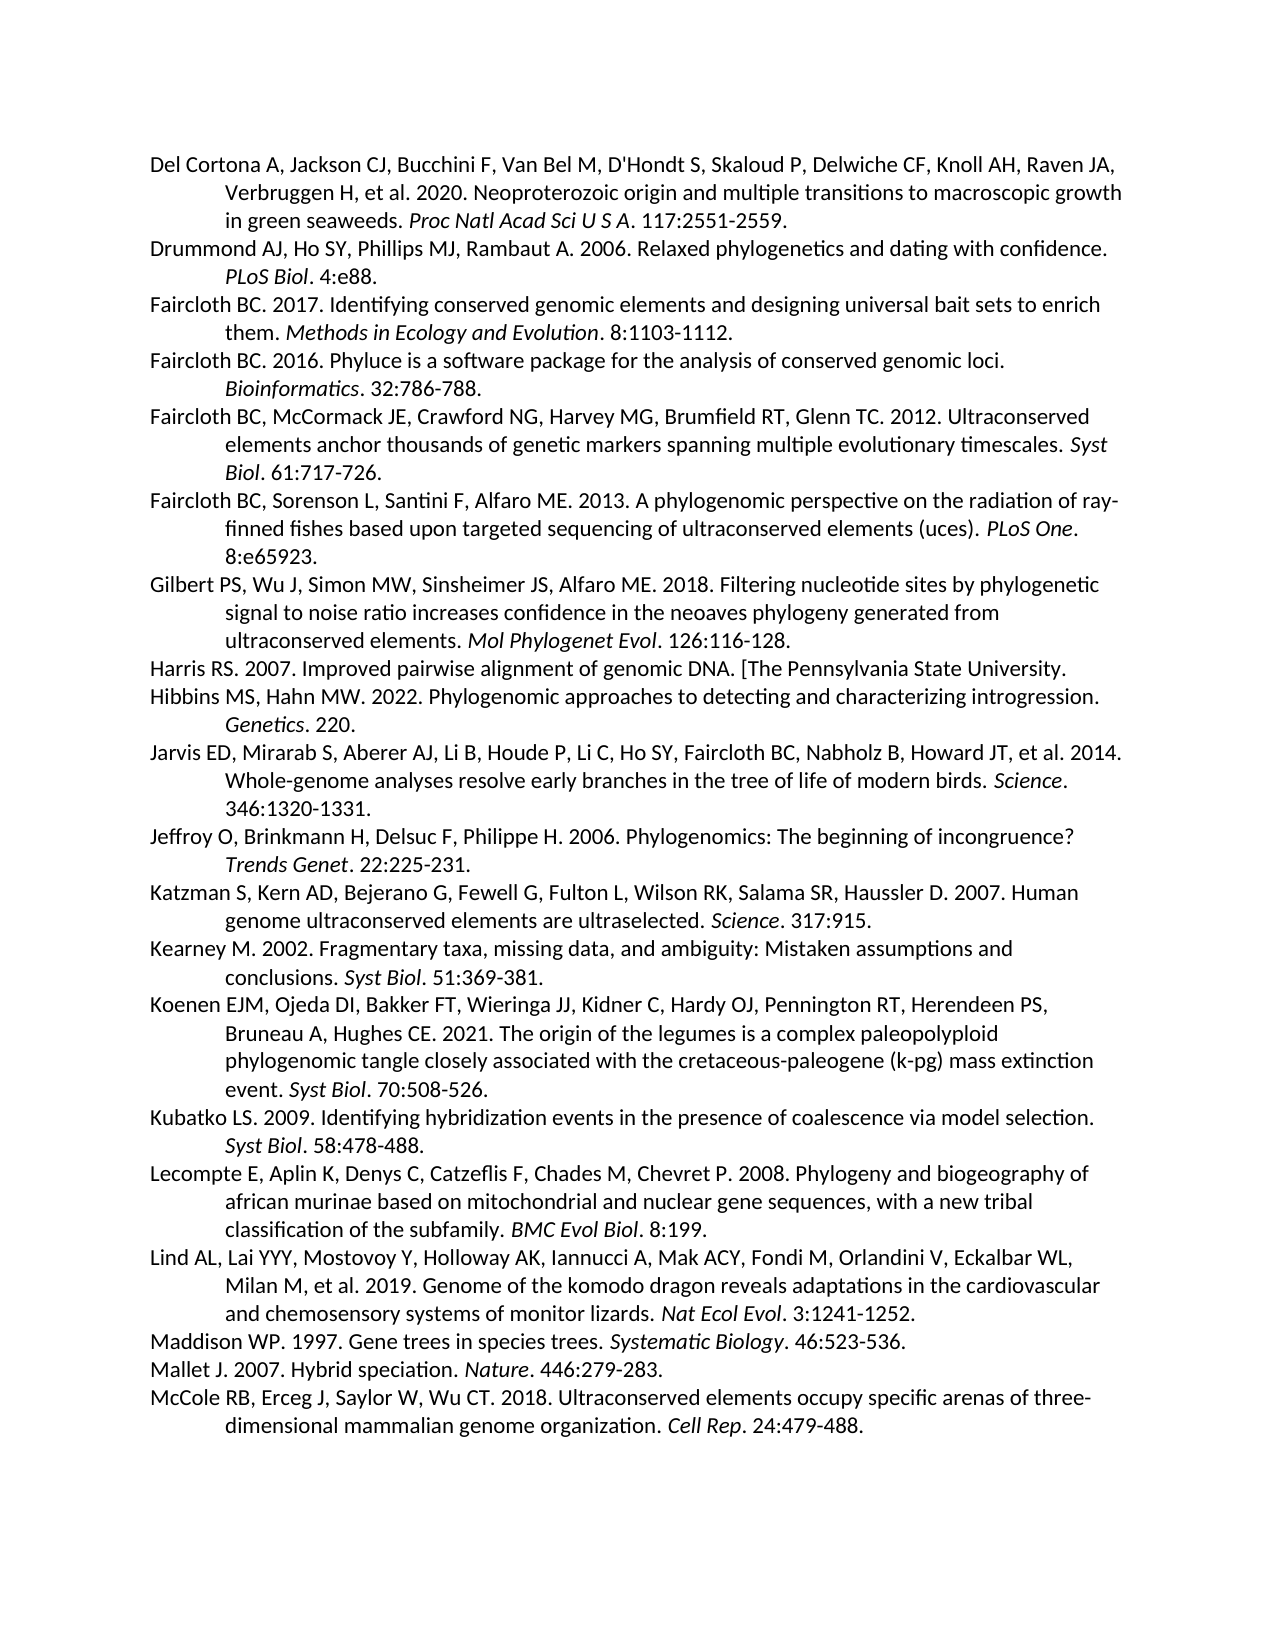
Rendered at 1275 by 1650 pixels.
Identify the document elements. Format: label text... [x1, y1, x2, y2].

text Koenen EJM, Ojeda DI, Bakker FT, Wieringa JJ, Kidner C, Hardy OJ, Pennington RT, Herendeen PS, Bruneau A, Hughes CE. 2021. The origin of the legumes is a complex paleopolyploid phylogenomic tangle closely associated with the cretaceous-paleogene (k-pg) mass extinction event. Syst Biol. 70:508-526. [150, 991, 1125, 1103]
text Katzman S, Kern AD, Bejerano G, Fewell G, Fulton L, Wilson RK, Salama SR, Haussler D. 2007. Human genome ultraconserved elements are ultraselected. Science. 317:915. [150, 878, 1125, 934]
text Kubatko LS. 2009. Identifying hybridization events in the presence of coalescence via model selection. Syst Biol. 58:478-488. [150, 1103, 1125, 1159]
text Del Cortona A, Jackson CJ, Bucchini F, Van Bel M, D'Hondt S, Skaloud P, Delwiche CF, Knoll AH, Raven JA, Verbruggen H, et al. 2020. Neoproterozoic origin and multiple transitions to macroscopic growth in green seaweeds. Proc Natl Acad Sci U S A. 117:2551-2559. [150, 150, 1125, 234]
text Jarvis ED, Mirarab S, Aberer AJ, Li B, Houde P, Li C, Ho SY, Faircloth BC, Nabholz B, Howard JT, et al. 2014. Whole-genome analyses resolve early branches in the tree of life of modern birds. Science. 346:1320-1331. [150, 738, 1125, 822]
text Maddison WP. 1997. Gene trees in species trees. Systematic Biology. 46:523-536. [150, 1327, 1125, 1355]
text Drummond AJ, Ho SY, Phillips MJ, Rambaut A. 2006. Relaxed phylogenetics and dating with confidence. PLoS Biol. 4:e88. [150, 234, 1125, 290]
text Harris RS. 2007. Improved pairwise alignment of genomic DNA. [The Pennsylvania State University. [150, 654, 1125, 682]
text Faircloth BC, McCormack JE, Crawford NG, Harvey MG, Brumfield RT, Glenn TC. 2012. Ultraconserved elements anchor thousands of genetic markers spanning multiple evolutionary timescales. Syst Biol. 61:717-726. [150, 402, 1125, 486]
text Lind AL, Lai YYY, Mostovoy Y, Holloway AK, Iannucci A, Mak ACY, Fondi M, Orlandini V, Eckalbar WL, Milan M, et al. 2019. Genome of the komodo dragon reveals adaptations in the cardiovascular and chemosensory systems of monitor lizards. Nat Ecol Evol. 3:1241-1252. [150, 1243, 1125, 1327]
text Jeffroy O, Brinkmann H, Delsuc F, Philippe H. 2006. Phylogenomics: The beginning of incongruence? Trends Genet. 22:225-231. [150, 822, 1125, 878]
text Lecompte E, Aplin K, Denys C, Catzeflis F, Chades M, Chevret P. 2008. Phylogeny and biogeography of african murinae based on mitochondrial and nuclear gene sequences, with a new tribal classification of the subfamily. BMC Evol Biol. 8:199. [150, 1159, 1125, 1243]
text Faircloth BC. 2017. Identifying conserved genomic elements and designing universal bait sets to enrich them. Methods in Ecology and Evolution. 8:1103-1112. [150, 290, 1125, 346]
text Kearney M. 2002. Fragmentary taxa, missing data, and ambiguity: Mistaken assumptions and conclusions. Syst Biol. 51:369-381. [150, 934, 1125, 991]
text Faircloth BC, Sorenson L, Santini F, Alfaro ME. 2013. A phylogenomic perspective on the radiation of ray-finned fishes based upon targeted sequencing of ultraconserved elements (uces). PLoS One. 8:e65923. [150, 486, 1125, 570]
text Gilbert PS, Wu J, Simon MW, Sinsheimer JS, Alfaro ME. 2018. Filtering nucleotide sites by phylogenetic signal to noise ratio increases confidence in the neoaves phylogeny generated from ultraconserved elements. Mol Phylogenet Evol. 126:116-128. [150, 570, 1125, 654]
text Faircloth BC. 2016. Phyluce is a software package for the analysis of conserved genomic loci. Bioinformatics. 32:786-788. [150, 346, 1125, 402]
text McCole RB, Erceg J, Saylor W, Wu CT. 2018. Ultraconserved elements occupy specific arenas of three-dimensional mammalian genome organization. Cell Rep. 24:479-488. [150, 1383, 1125, 1439]
text Mallet J. 2007. Hybrid speciation. Nature. 446:279-283. [150, 1355, 1125, 1383]
text Hibbins MS, Hahn MW. 2022. Phylogenomic approaches to detecting and characterizing introgression. Genetics. 220. [150, 682, 1125, 738]
